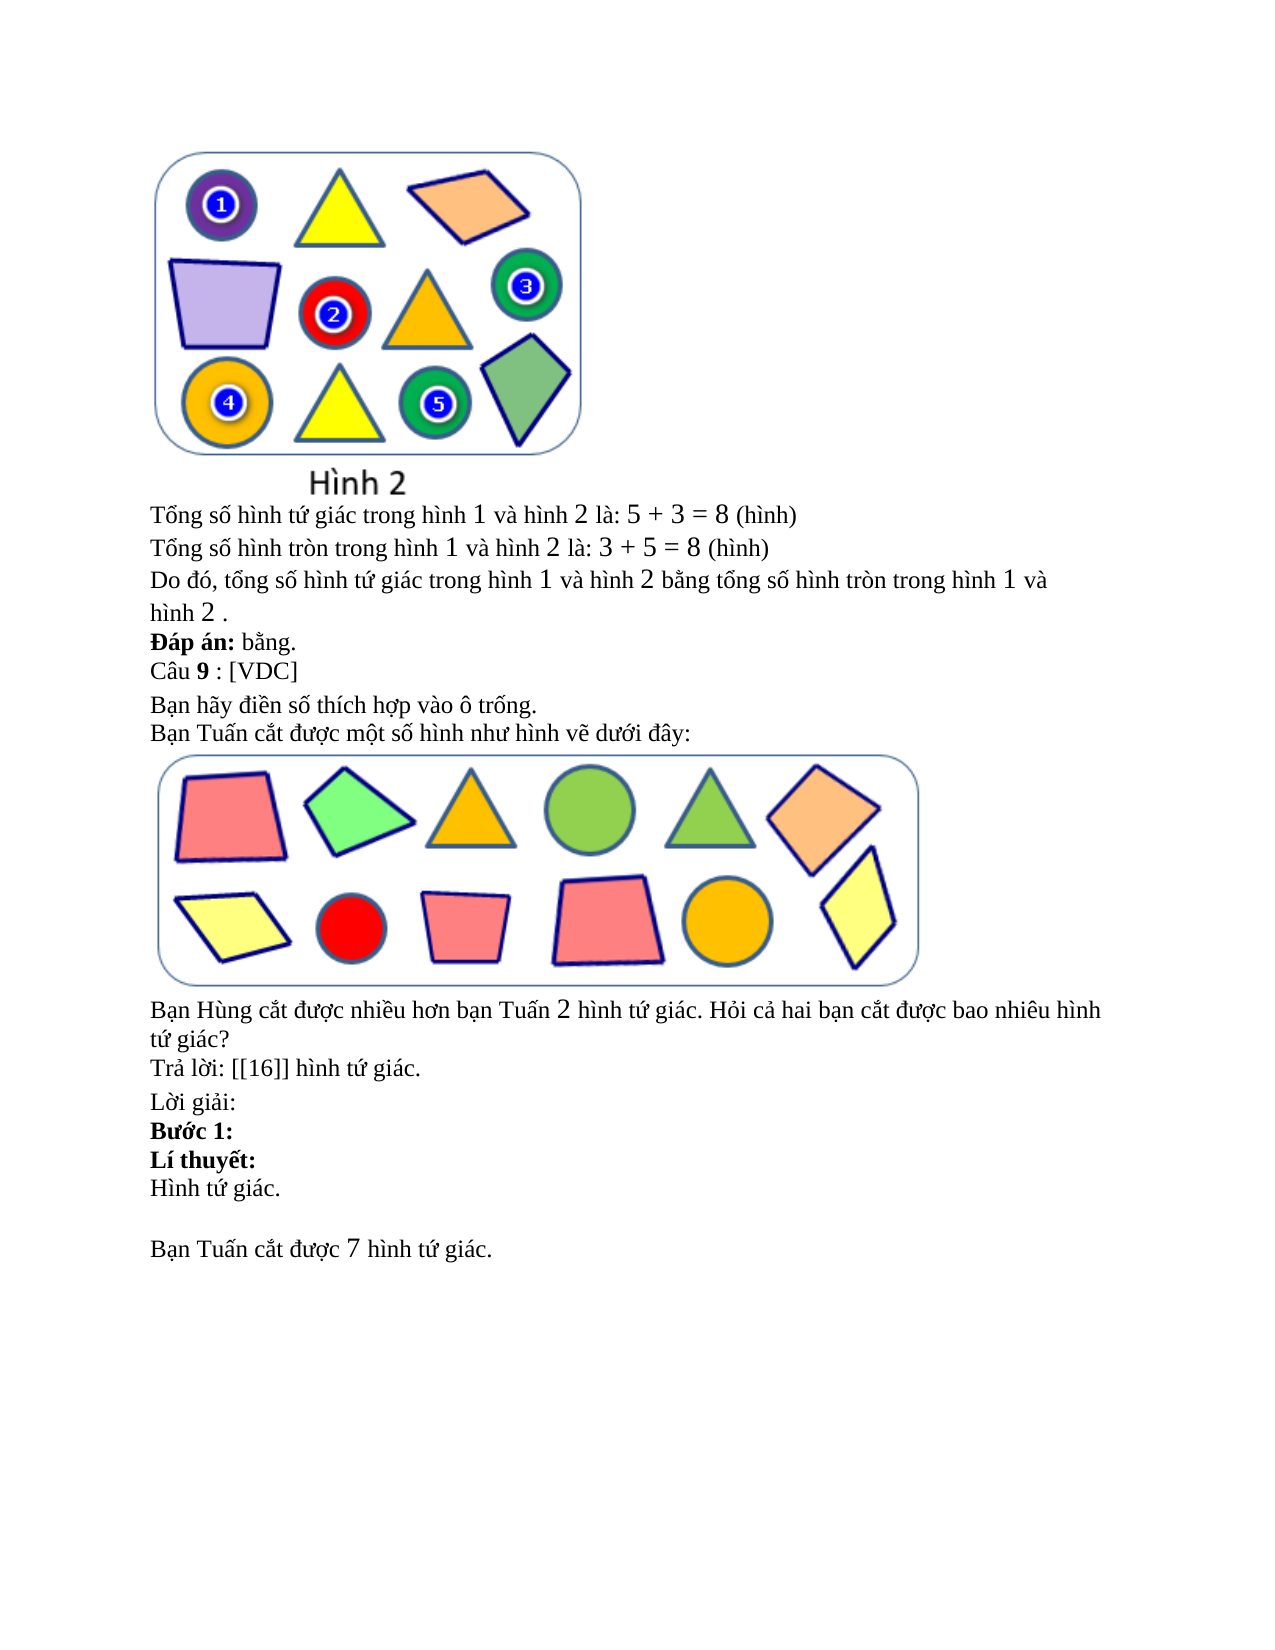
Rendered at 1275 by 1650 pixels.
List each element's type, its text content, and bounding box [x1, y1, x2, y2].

picture [150, 150, 588, 498]
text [150, 1145, 1125, 1263]
text Bước 1: [150, 1116, 1125, 1145]
text Câu 9 : [VDC] [150, 656, 1125, 684]
text Lời giải: [150, 1087, 1125, 1116]
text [150, 150, 1125, 656]
picture [150, 747, 924, 993]
